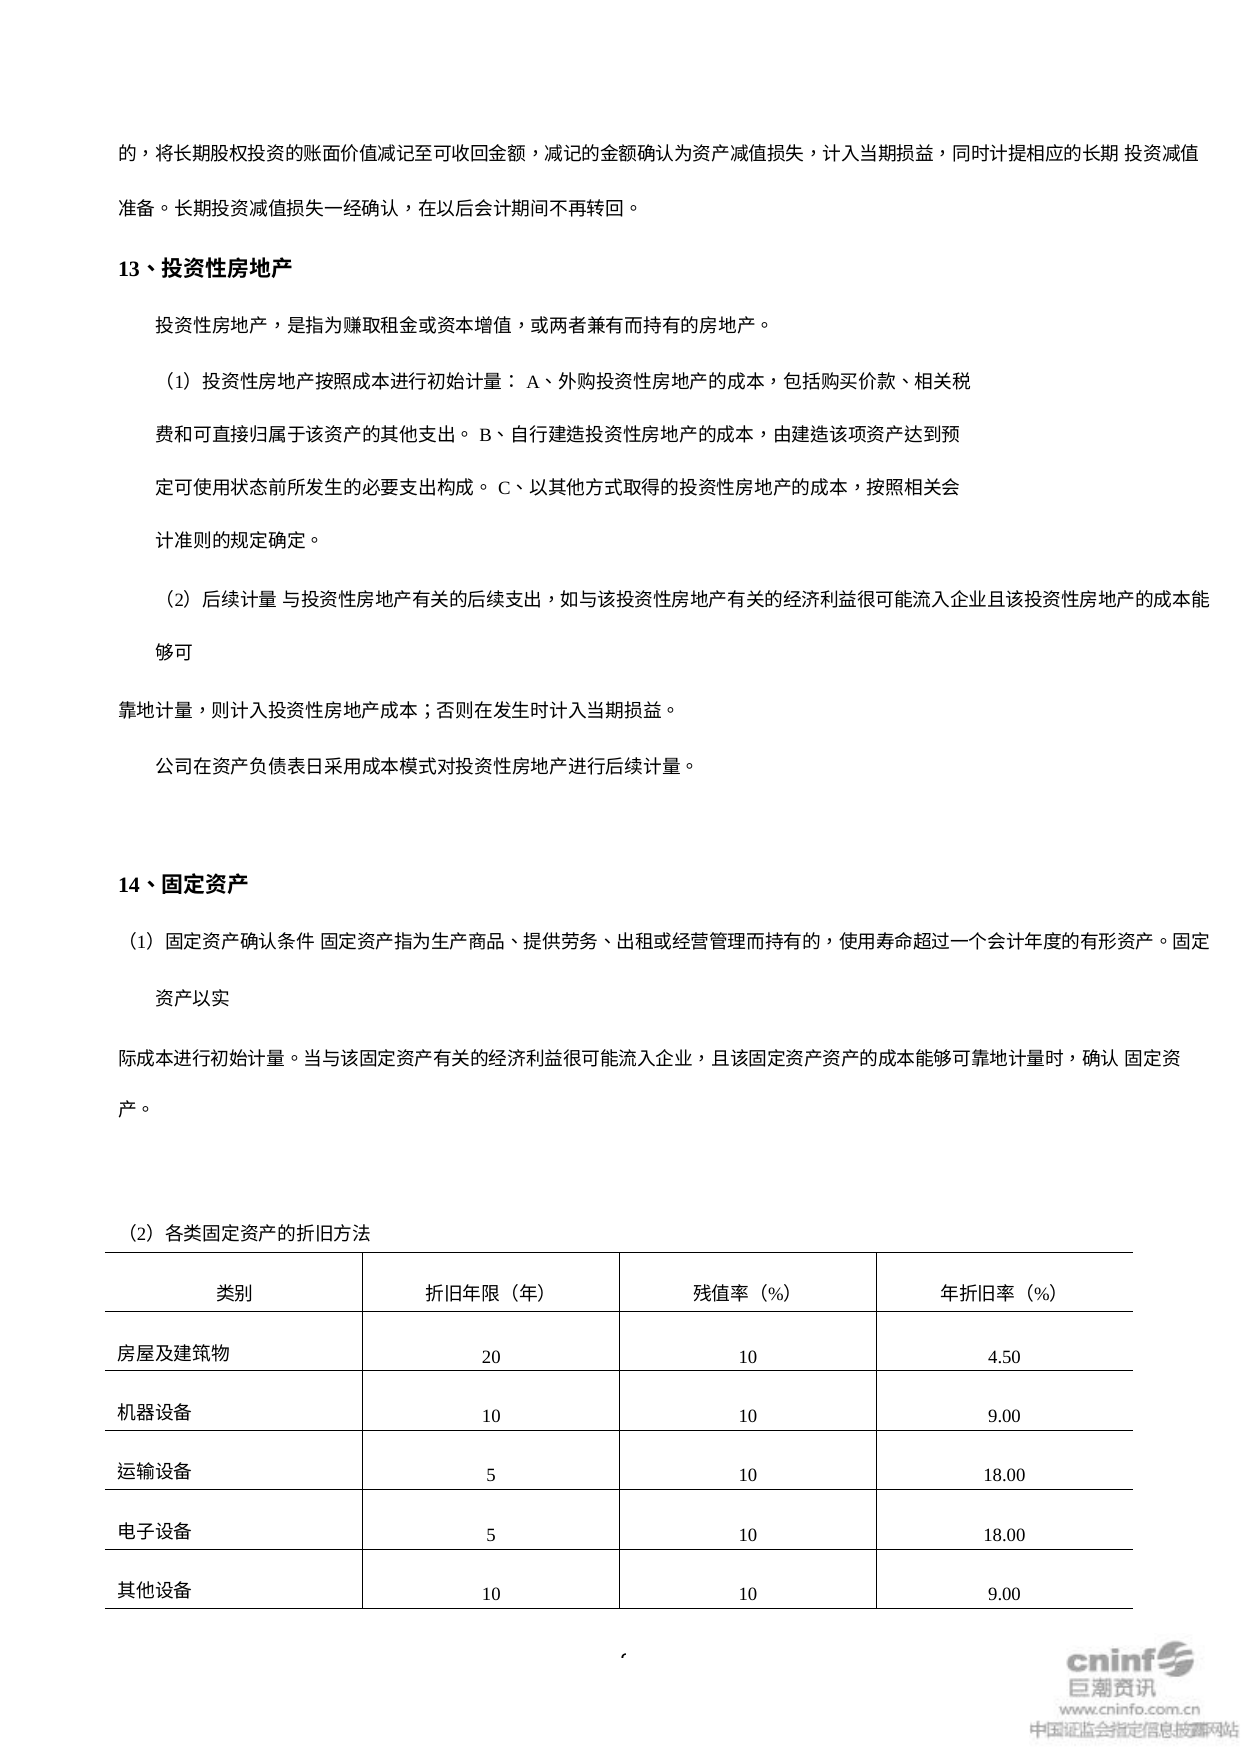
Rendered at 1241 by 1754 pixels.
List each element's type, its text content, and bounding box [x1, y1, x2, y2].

text （1）固定资产确认条件 固定资产指为生产商品、提供劳务、出租或经营管理而持有的，使用寿命超过一个会计年度的有形资产。固定资产以实 [118, 928, 1211, 1011]
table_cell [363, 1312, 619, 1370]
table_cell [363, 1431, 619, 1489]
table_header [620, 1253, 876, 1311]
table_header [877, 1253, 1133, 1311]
text 13、投资性房地产 [118, 253, 1211, 283]
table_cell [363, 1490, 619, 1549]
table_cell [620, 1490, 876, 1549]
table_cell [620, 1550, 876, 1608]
text 靠地计量，则计入投资性房地产成本；否则在发生时计入当期损益。 公司在资产负债表日采用成本模式对投资性房地产进行后续计量。 [118, 697, 701, 779]
text （2）后续计量 与投资性房地产有关的后续支出，如与该投资性房地产有关的经济利益很可能流入企业且该投资性房地产的成本能够可 [156, 586, 1211, 665]
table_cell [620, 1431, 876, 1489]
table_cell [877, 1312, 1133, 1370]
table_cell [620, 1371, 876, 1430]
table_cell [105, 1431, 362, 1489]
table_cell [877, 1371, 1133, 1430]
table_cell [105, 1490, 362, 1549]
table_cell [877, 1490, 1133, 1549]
text 14、固定资产 [118, 869, 1211, 899]
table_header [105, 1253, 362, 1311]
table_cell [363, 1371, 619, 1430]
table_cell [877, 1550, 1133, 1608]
text 际成本进行初始计量。当与该固定资产有关的经济利益很可能流入企业，且该固定资产资产的成本能够可靠地计量时，确认 固定资产。 [118, 1045, 1211, 1122]
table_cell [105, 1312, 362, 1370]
text （2）各类固定资产的折旧方法 [118, 1220, 1211, 1245]
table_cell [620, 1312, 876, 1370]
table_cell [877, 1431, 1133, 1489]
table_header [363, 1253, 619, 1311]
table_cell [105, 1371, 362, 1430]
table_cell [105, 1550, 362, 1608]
picture [1029, 1633, 1241, 1754]
text 的，将长期股权投资的账面价值减记至可收回金额，减记的金额确认为资产减值损失，计入当期损益，同时计提相应的长期 投资减值准备。长期投资减值损失一经确认，在以后会计期间不再转回。 [118, 141, 1211, 220]
text 投资性房地产，是指为赚取租金或资本增值，或两者兼有而持有的房地产。 [156, 312, 1211, 338]
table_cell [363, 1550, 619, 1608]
text （1）投资性房地产按照成本进行初始计量： A、外购投资性房地产的成本，包括购买价款、相关税费和可直接归属于该资产的其他支出。 B、自行建造投资性房地产的成本，由建造该项资产达到预定可使用状态前所发生的必要支出构成。 C、以其他方式取得的投资性房地产的成本，按照相关会计准则的规定确定。 [156, 368, 976, 553]
